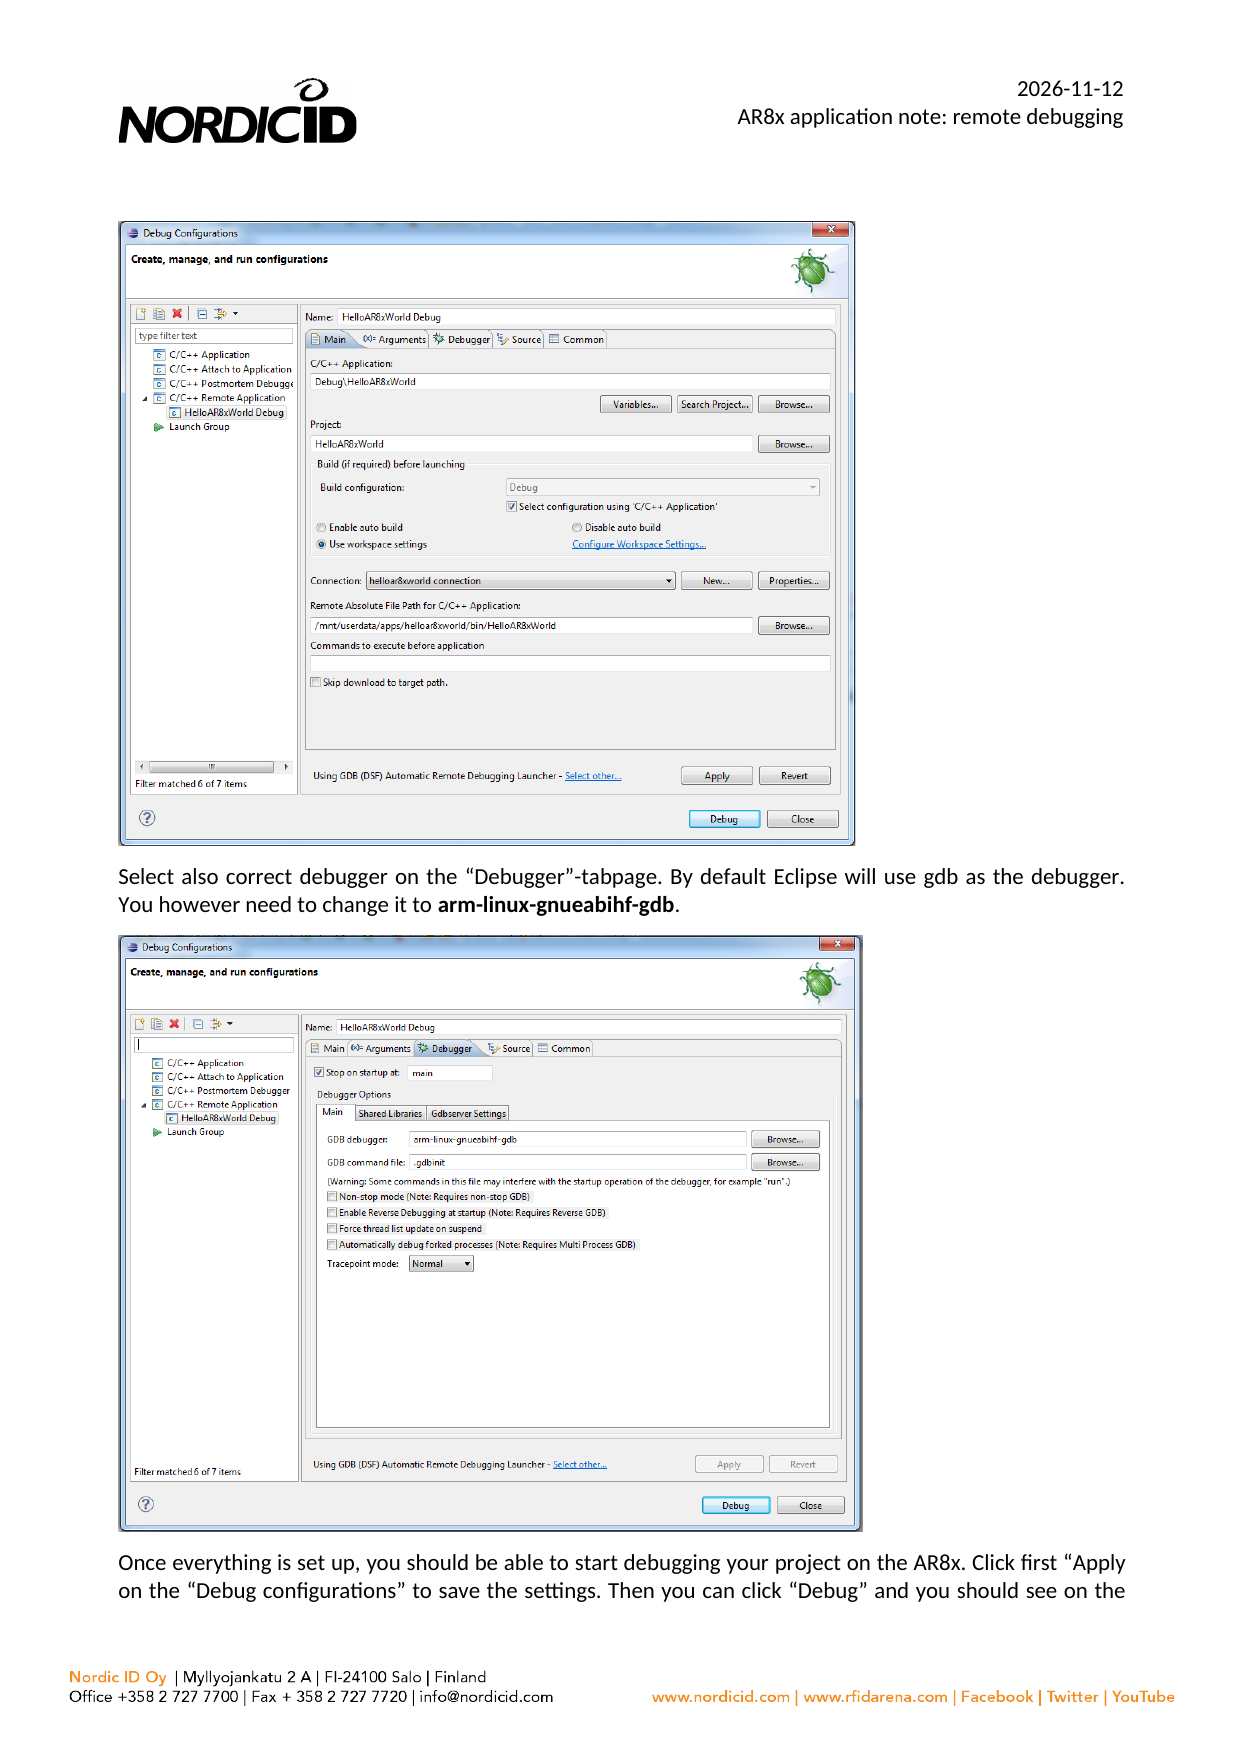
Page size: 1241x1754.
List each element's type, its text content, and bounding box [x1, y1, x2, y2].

picture [0, 1640, 1241, 1733]
picture [118, 221, 856, 846]
picture [118, 935, 863, 1532]
text Select also correct debugger on the “Debugger”-tabpage. By default Eclipse will use gdb as the debugger. You however need to change it to arm-linux-gnueabihf-gdb. [118, 862, 1128, 918]
picture [118, 78, 357, 143]
